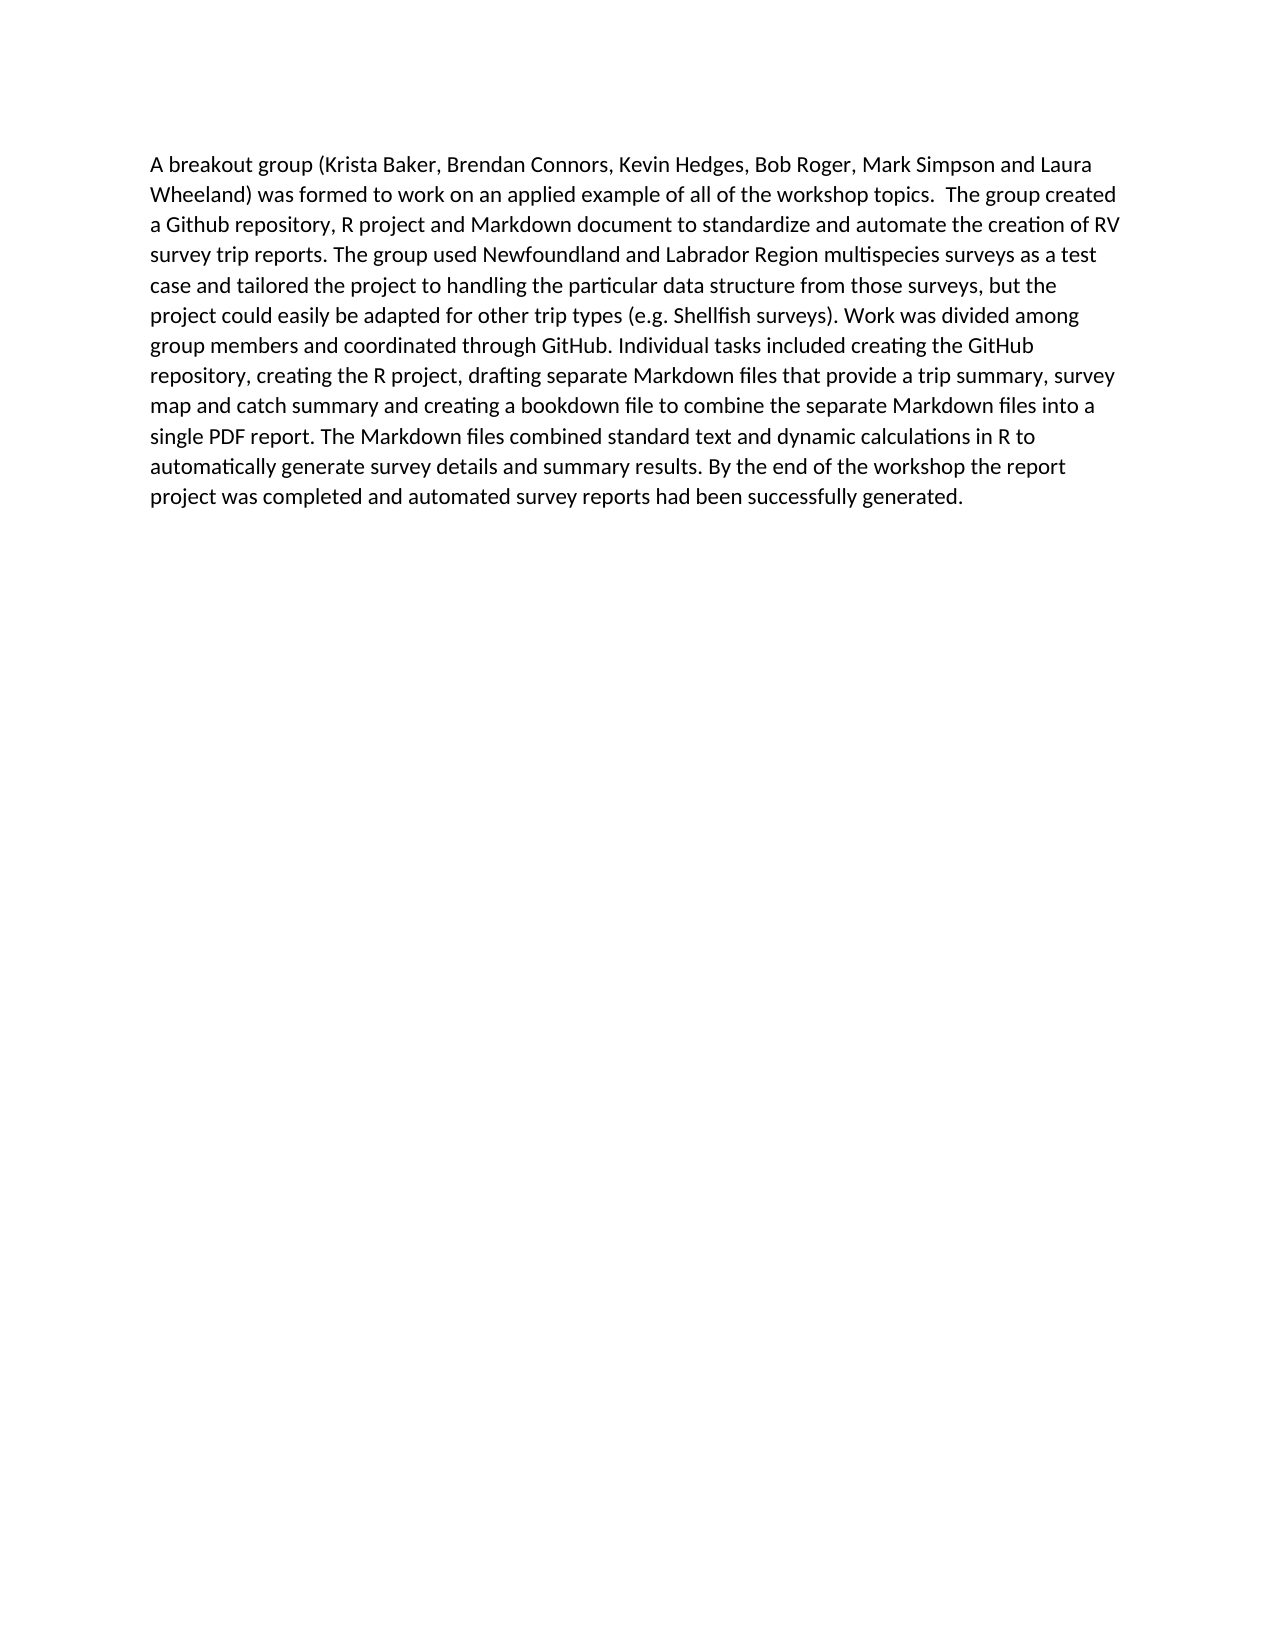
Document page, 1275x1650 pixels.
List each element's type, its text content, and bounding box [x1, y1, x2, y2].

text A breakout group (Krista Baker, Brendan Connors, Kevin Hedges, Bob Roger, Mark Simpson and Laura Wheeland) was formed to work on an applied example of all of the workshop topics. The group created a Github repository, R project and Markdown document to standardize and automate the creation of RV survey trip reports. The group used Newfoundland and Labrador Region multispecies surveys as a test case and tailored the project to handling the particular data structure from those surveys, but the project could easily be adapted for other trip types (e.g. Shellfish surveys). Work was divided among group members and coordinated through GitHub. Individual tasks included creating the GitHub repository, creating the R project, drafting separate Markdown files that provide a trip summary, survey map and catch summary and creating a bookdown file to combine the separate Markdown files into a single PDF report. The Markdown files combined standard text and dynamic calculations in R to automatically generate survey details and summary results. By the end of the workshop the report project was completed and automated survey reports had been successfully generated. [150, 150, 1125, 510]
